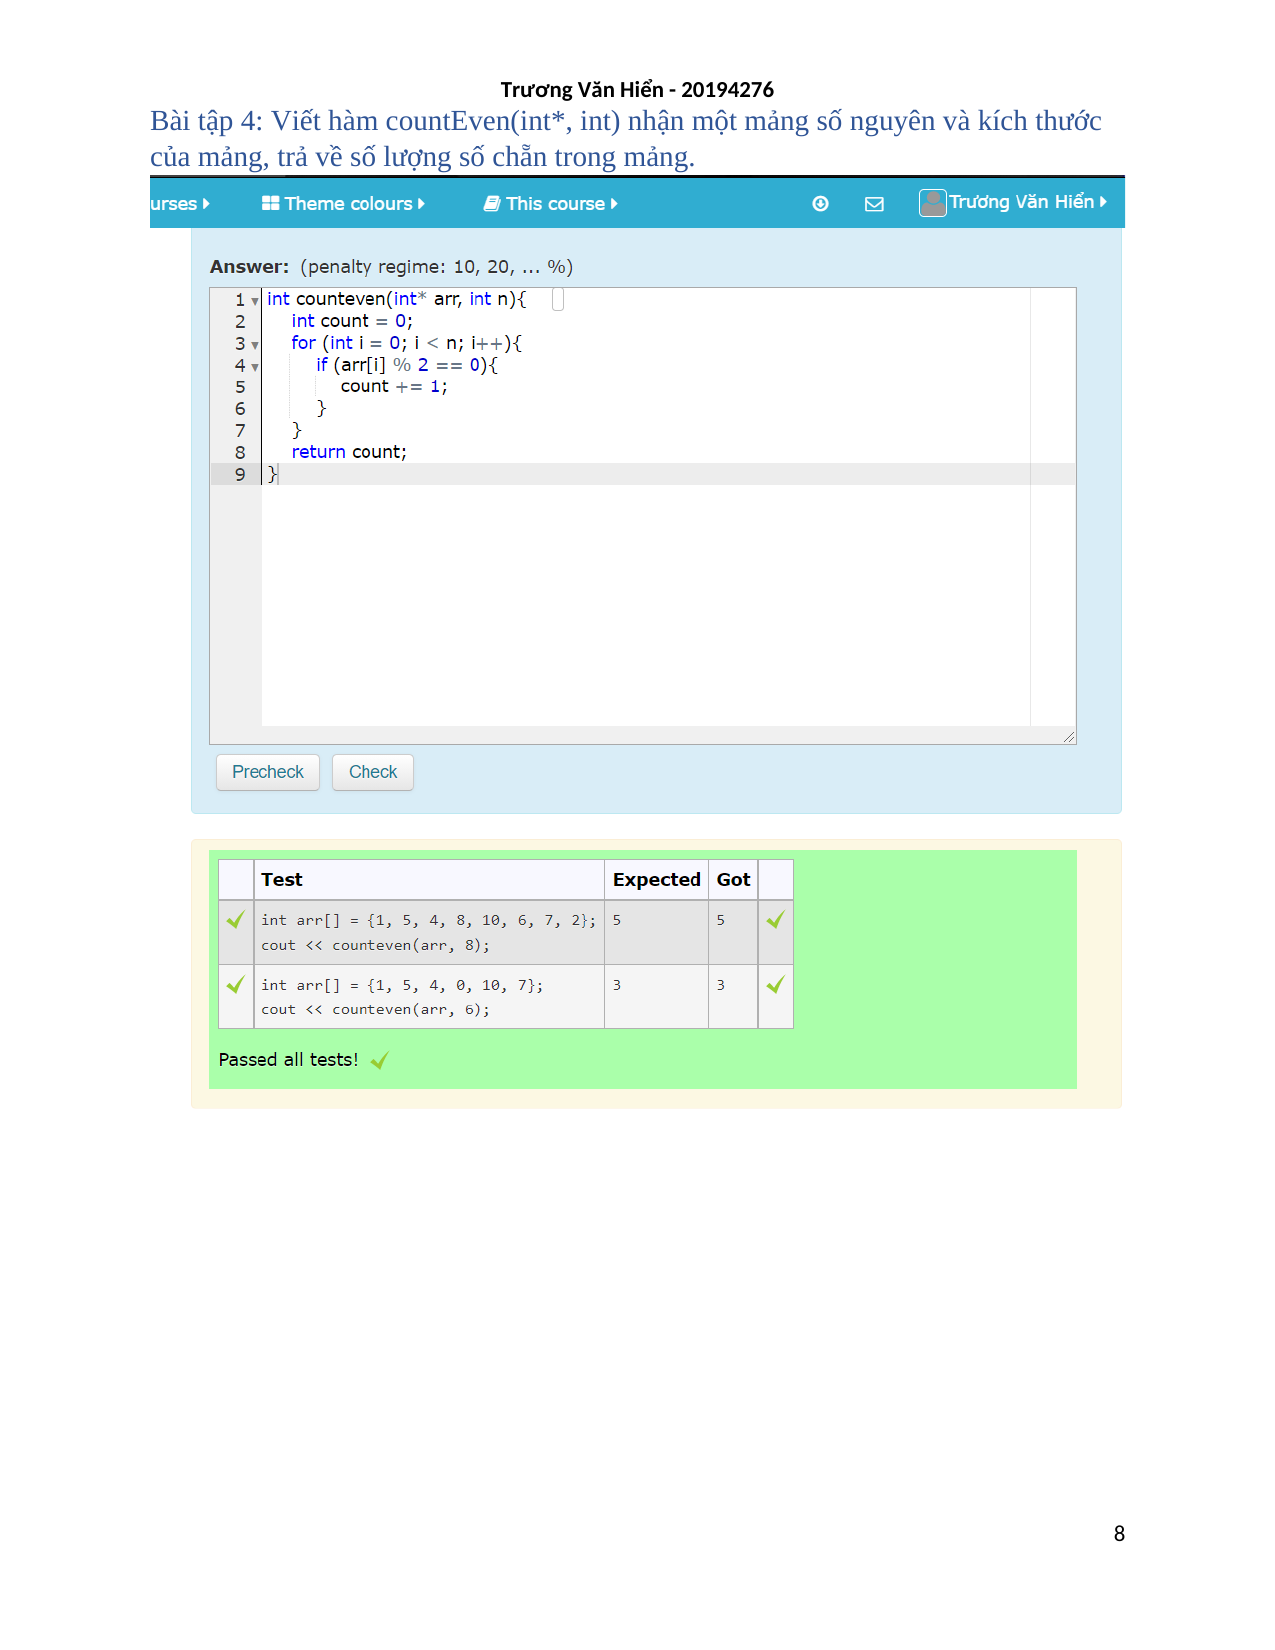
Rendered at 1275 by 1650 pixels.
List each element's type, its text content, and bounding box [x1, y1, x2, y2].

subtitle Bài tập 4: Viết hàm countEven(int*, int) nhận một mảng số nguyên và kích thước của mảng, trả về số lượng số chẵn trong mảng. [150, 103, 1125, 173]
picture [150, 175, 1125, 1109]
